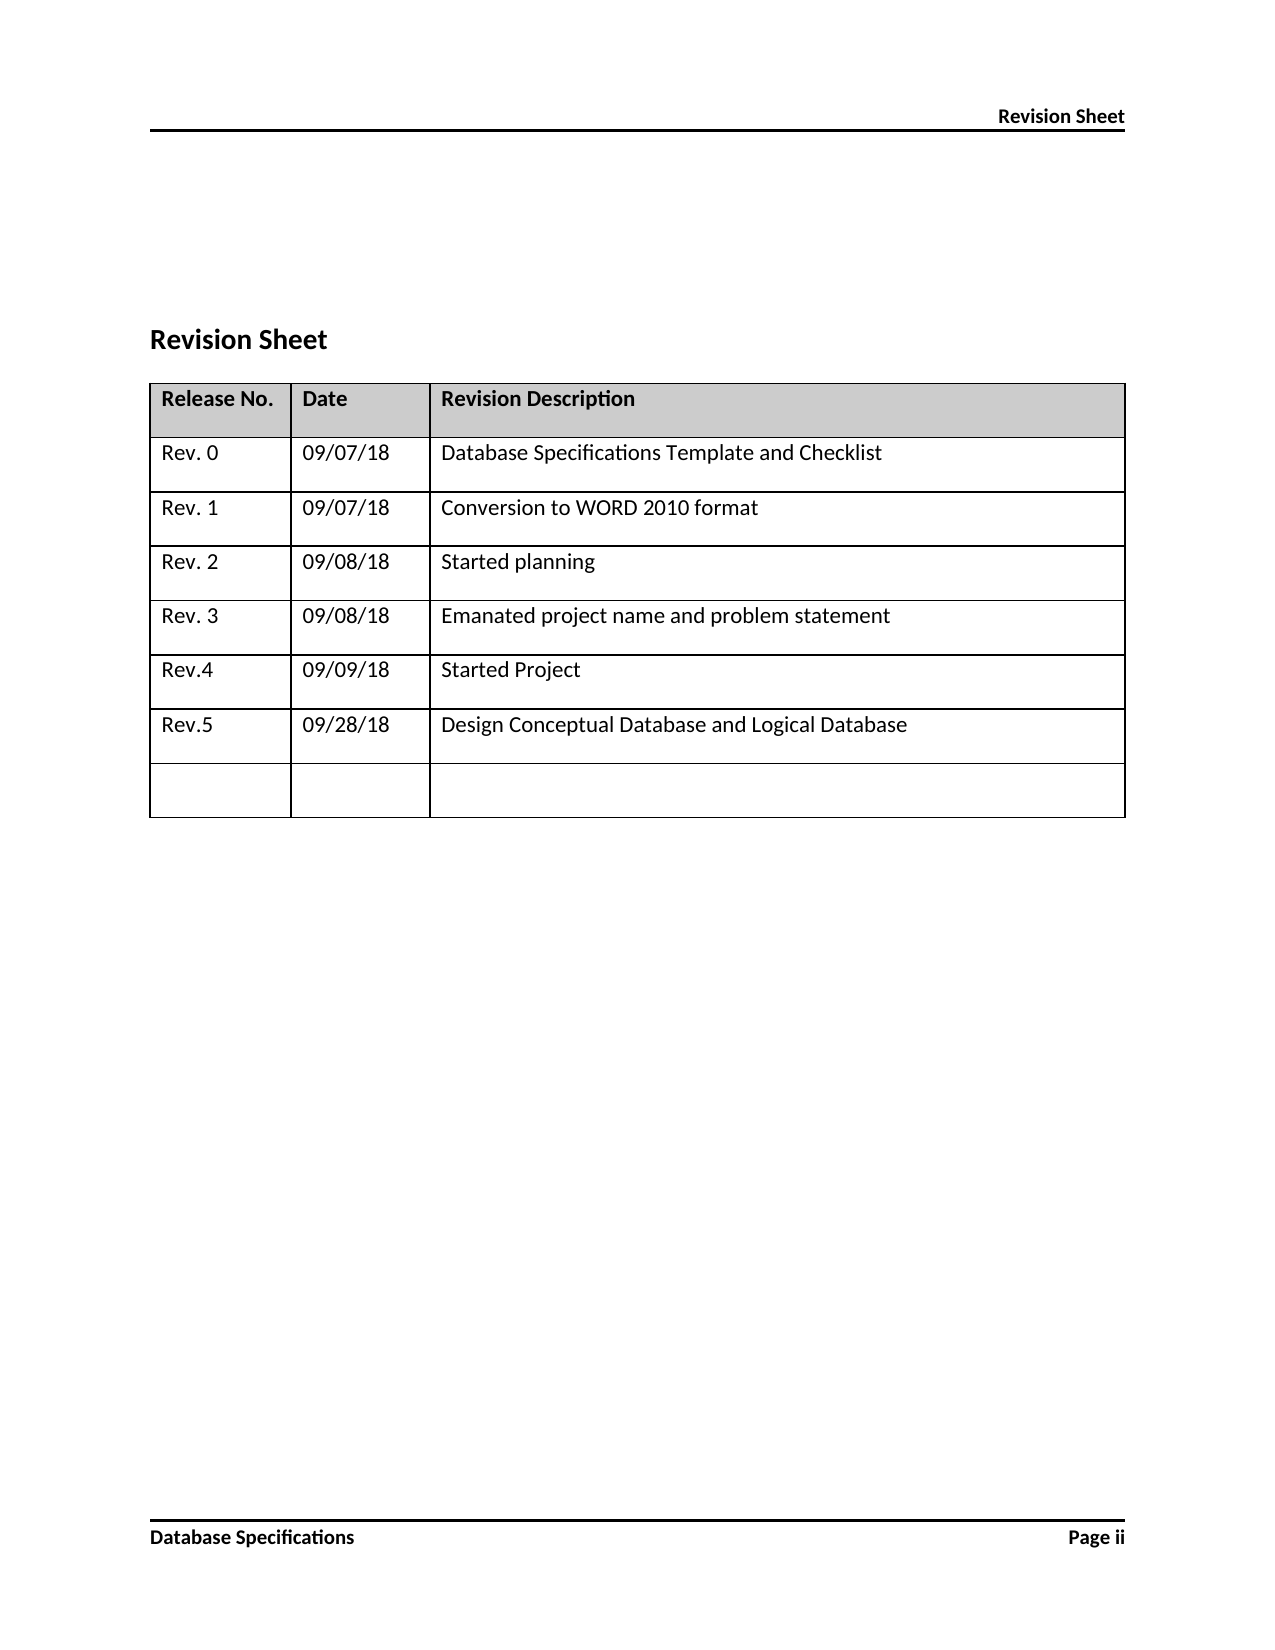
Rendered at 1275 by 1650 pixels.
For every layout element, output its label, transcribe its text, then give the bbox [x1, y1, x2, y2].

table_cell Design Conceptual Database and Logical Database [431, 710, 1124, 762]
table_cell Rev.5 [151, 710, 290, 762]
table_cell 09/08/18 [292, 547, 429, 599]
table_cell Rev. 3 [151, 601, 290, 654]
text Revision Sheet [150, 321, 1125, 356]
table_cell Rev.4 [151, 656, 290, 708]
table_cell 09/07/18 [292, 438, 429, 491]
table_header Release No. [151, 384, 290, 437]
table_header Revision Description [431, 384, 1124, 437]
table_cell [292, 764, 429, 817]
table_cell [431, 764, 1124, 817]
table_cell 09/07/18 [292, 493, 429, 545]
table_header Date [292, 384, 429, 437]
table_cell 09/28/18 [292, 710, 429, 762]
table_cell 09/09/18 [292, 656, 429, 708]
table_cell [151, 764, 290, 817]
table_cell Conversion to WORD 2010 format [431, 493, 1124, 545]
table_cell Rev. 1 [151, 493, 290, 545]
table_cell 09/08/18 [292, 601, 429, 654]
table_cell Database Specifications Template and Checklist [431, 438, 1124, 491]
table_cell Started planning [431, 547, 1124, 599]
table_cell Rev. 0 [151, 438, 290, 491]
table_cell Rev. 2 [151, 547, 290, 599]
table_cell Emanated project name and problem statement [431, 601, 1124, 654]
table_cell Started Project [431, 656, 1124, 708]
